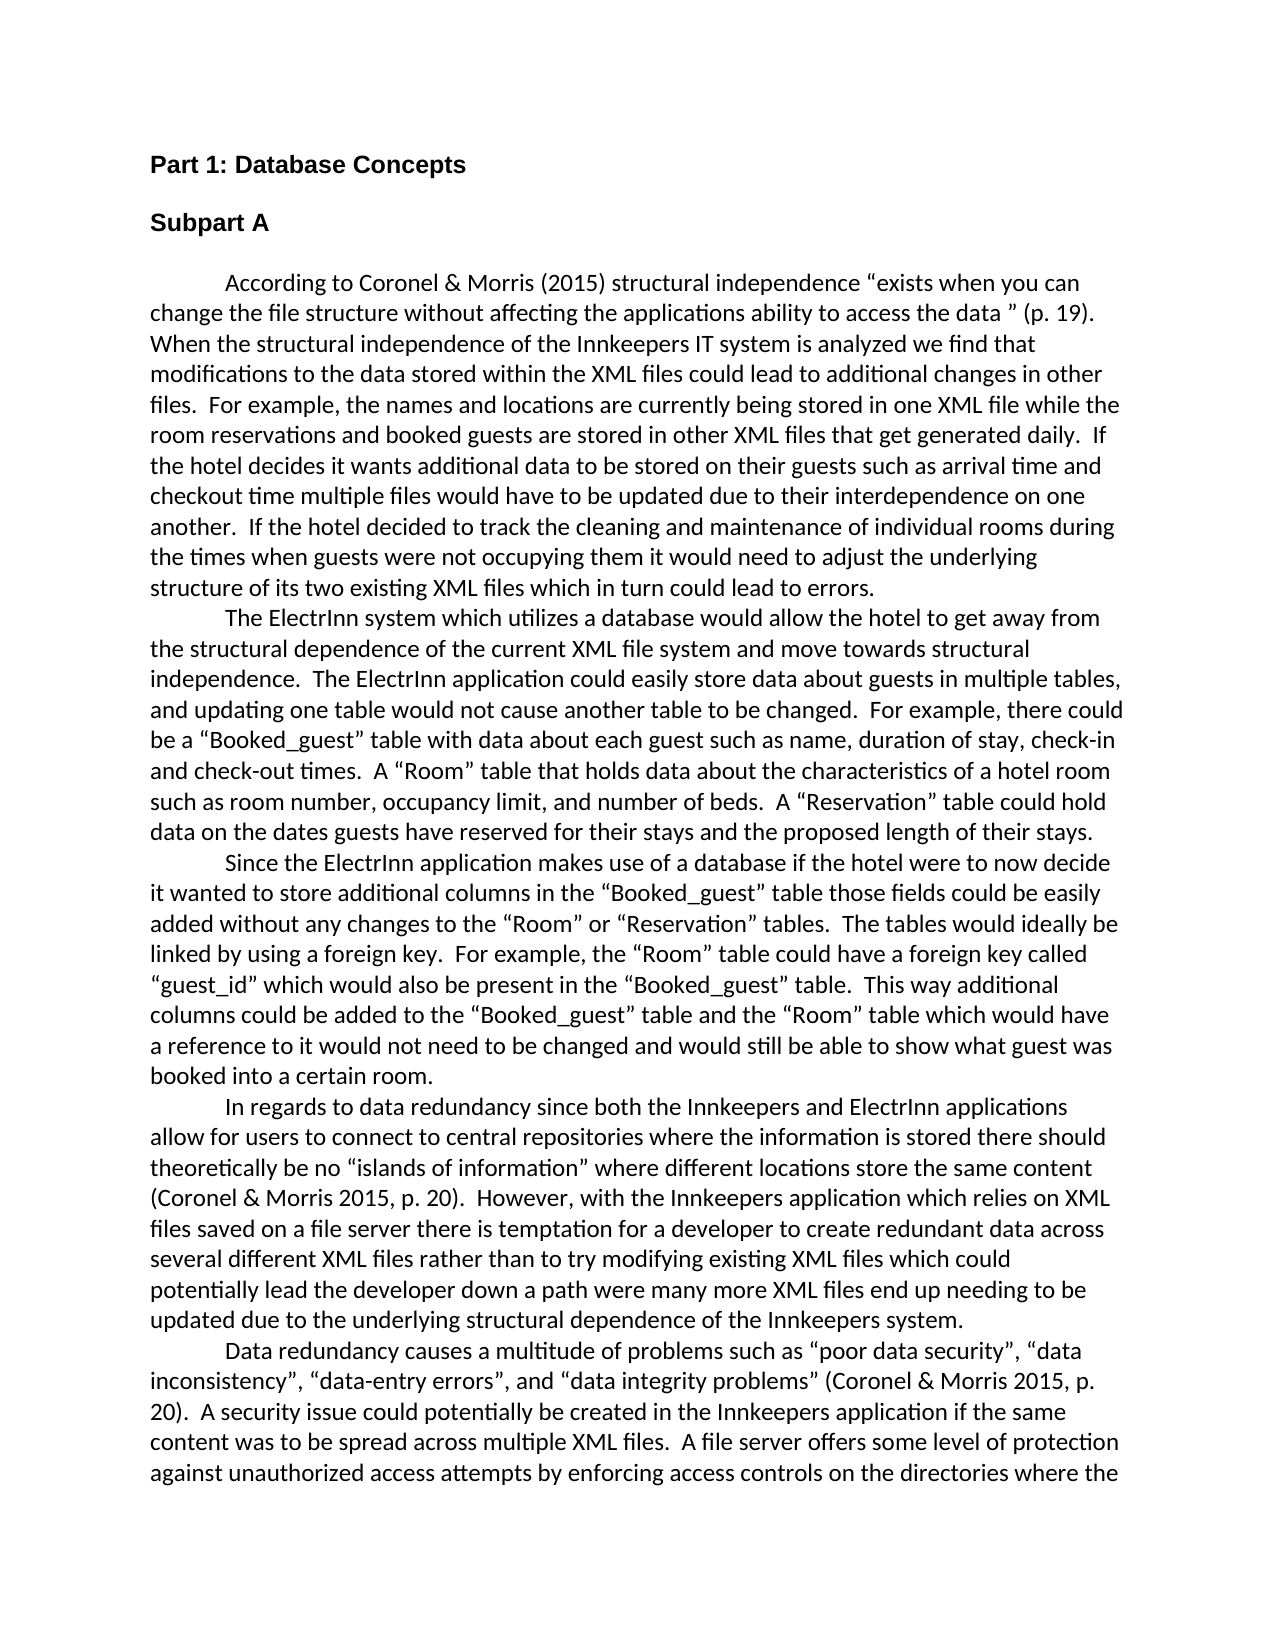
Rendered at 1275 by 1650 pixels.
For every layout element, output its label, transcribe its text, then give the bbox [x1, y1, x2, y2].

text Subpart A [150, 207, 1125, 236]
text Part 1: Database Concepts [150, 150, 1125, 179]
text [150, 1335, 1125, 1488]
text Since the ElectrInn application makes use of a database if the hotel were to now decide it wanted to store additional columns in the “Booked_guest” table those fields could be easily added without any changes to the “Room” or “Reservation” tables. The tables would ideally be linked by using a foreign key. For example, the “Room” table could have a foreign key called “guest_id” which would also be present in the “Booked_guest” table. This way additional columns could be added to the “Booked_guest” table and the “Room” table which would have a reference to it would not need to be changed and would still be able to show what guest was booked into a certain room. [150, 847, 1125, 1091]
text According to Coronel & Morris (2015) structural independence “exists when you can change the file structure without affecting the applications ability to access the data ” (p. 19). When the structural independence of the Innkeepers IT system is analyzed we find that modifications to the data stored within the XML files could lead to additional changes in other files. For example, the names and locations are currently being stored in one XML file while the room reservations and booked guests are stored in other XML files that get generated daily. If the hotel decides it wants additional data to be stored on their guests such as arrival time and checkout time multiple files would have to be updated due to their interdependence on one another. If the hotel decided to track the cleaning and maintenance of individual rooms during the times when guests were not occupying them it would need to adjust the underlying structure of its two existing XML files which in turn could lead to errors. [150, 267, 1125, 602]
text The ElectrInn system which utilizes a database would allow the hotel to get away from the structural dependence of the current XML file system and move towards structural independence. The ElectrInn application could easily store data about guests in multiple tables, and updating one table would not cause another table to be changed. For example, there could be a “Booked_guest” table with data about each guest such as name, duration of stay, check-in and check-out times. A “Room” table that holds data about the characteristics of a hotel room such as room number, occupancy limit, and number of beds. A “Reservation” table could hold data on the dates guests have reserved for their stays and the proposed length of their stays. [150, 602, 1125, 847]
text In regards to data redundancy since both the Innkeepers and ElectrInn applications allow for users to connect to central repositories where the information is stored there should theoretically be no “islands of information” where different locations store the same content (Coronel & Morris 2015, p. 20). However, with the Innkeepers application which relies on XML files saved on a file server there is temptation for a developer to create redundant data across several different XML files rather than to try modifying existing XML files which could potentially lead the developer down a path were many more XML files end up needing to be updated due to the underlying structural dependence of the Innkeepers system. [150, 1091, 1125, 1335]
